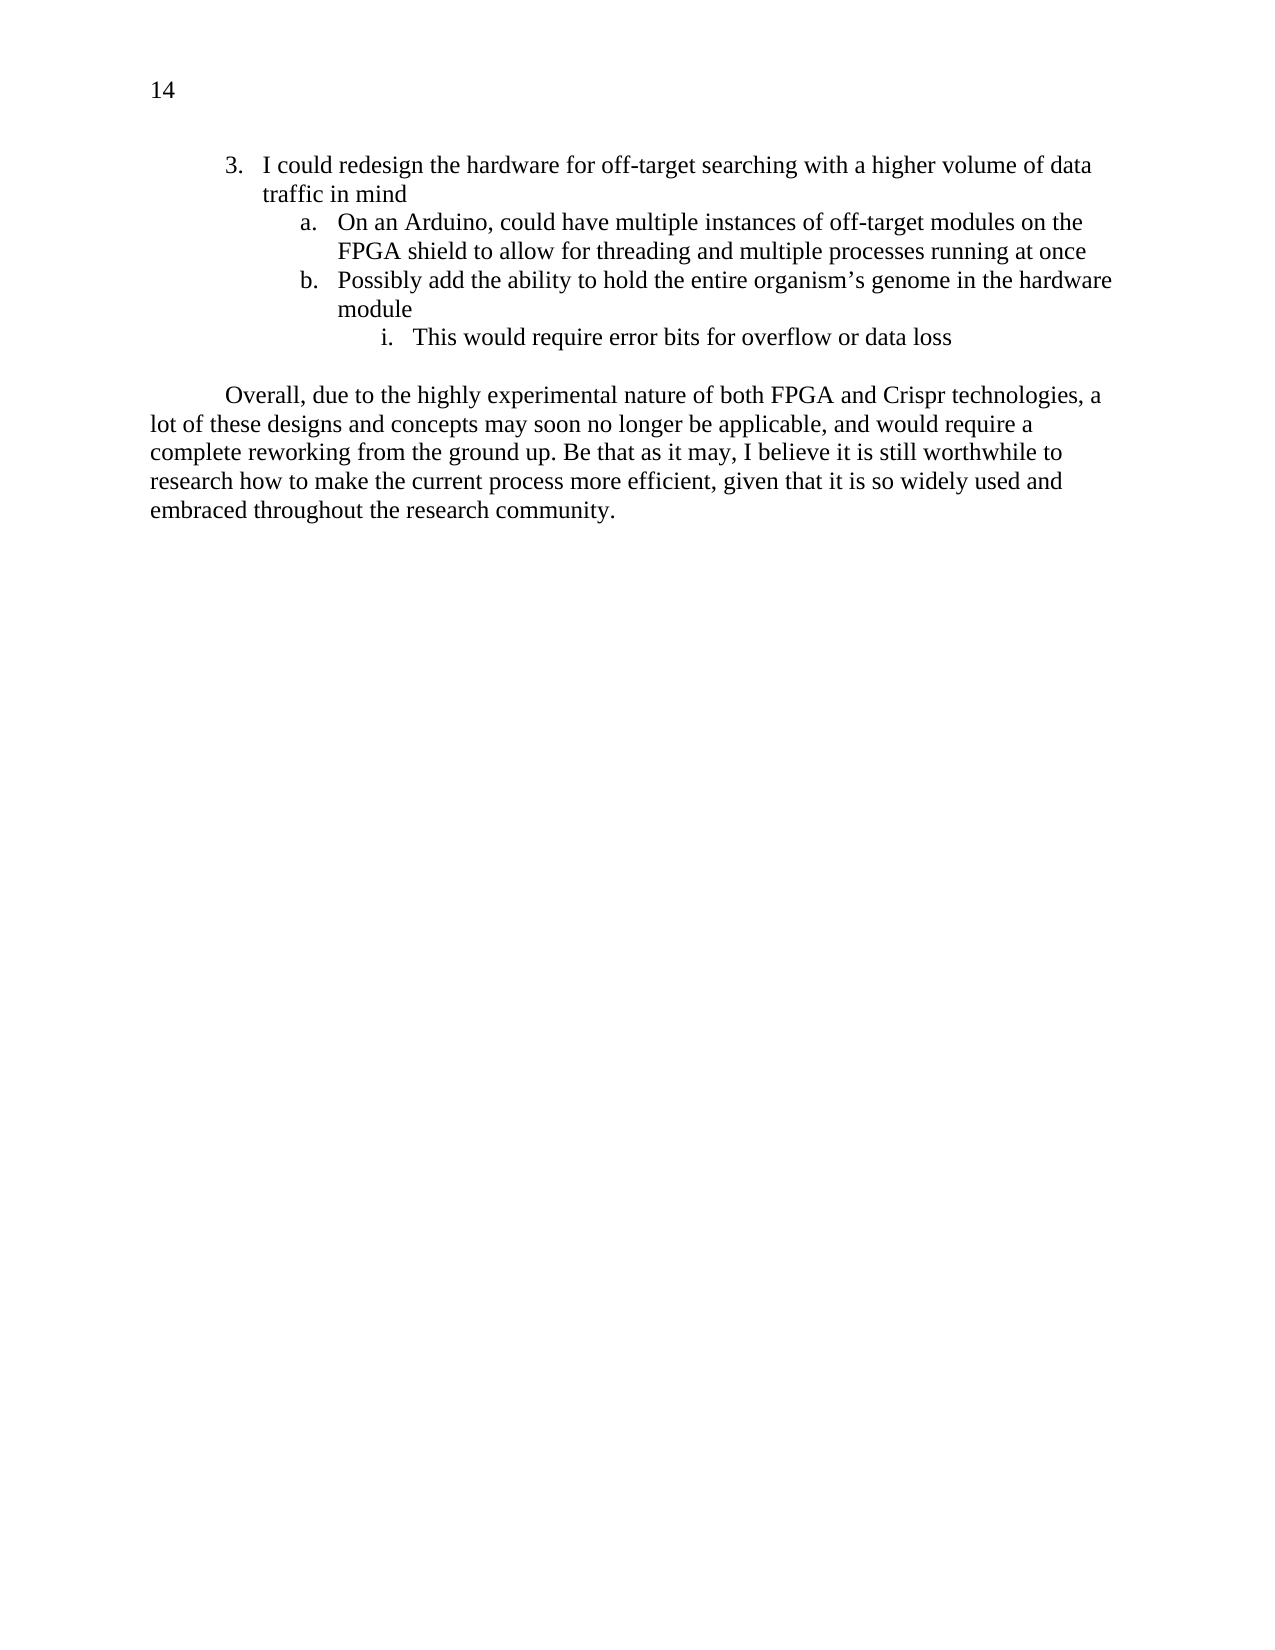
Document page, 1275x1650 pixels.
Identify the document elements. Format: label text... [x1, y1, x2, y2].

text Overall, due to the highly experimental nature of both FPGA and Crispr technologies, a lot of these designs and concepts may soon no longer be applicable, and would require a complete reworking from the ground up. Be that as it may, I believe it is still worthwhile to research how to make the current process more efficient, given that it is so widely used and embraced throughout the research community. [150, 380, 1125, 524]
list Possibly add the ability to hold the entire organism’s genome in the hardware module [300, 265, 1125, 322]
list This would require error bits for overflow or data loss [394, 322, 1125, 351]
list I could redesign the hardware for off-target searching with a higher volume of data traffic in mind [225, 150, 1125, 207]
list On an Arduino, could have multiple instances of off-target modules on the FPGA shield to allow for threading and multiple processes running at once [300, 207, 1125, 265]
